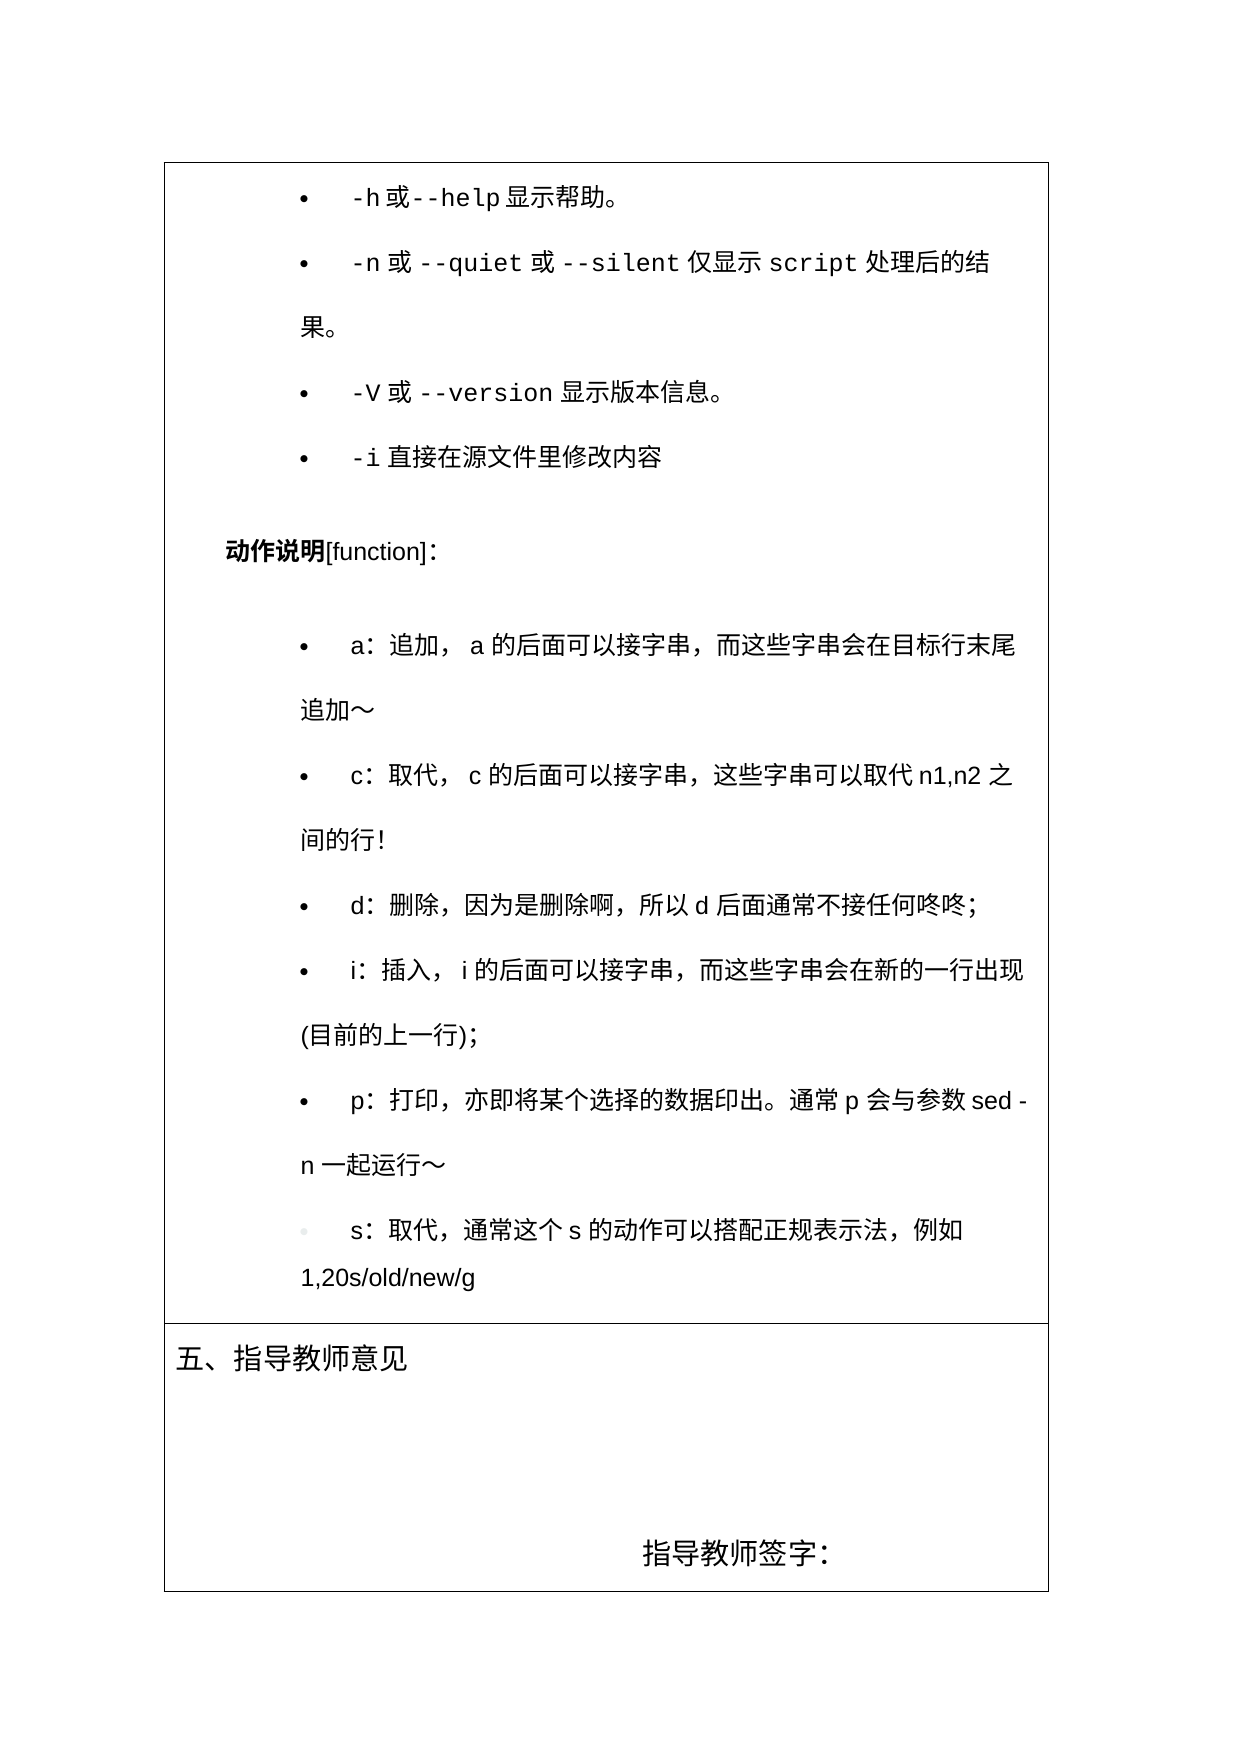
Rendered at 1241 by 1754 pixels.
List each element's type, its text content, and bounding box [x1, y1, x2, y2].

table_cell 五、指导教师意见 指导教师签字： [165, 1324, 1048, 1591]
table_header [165, 163, 1048, 1323]
